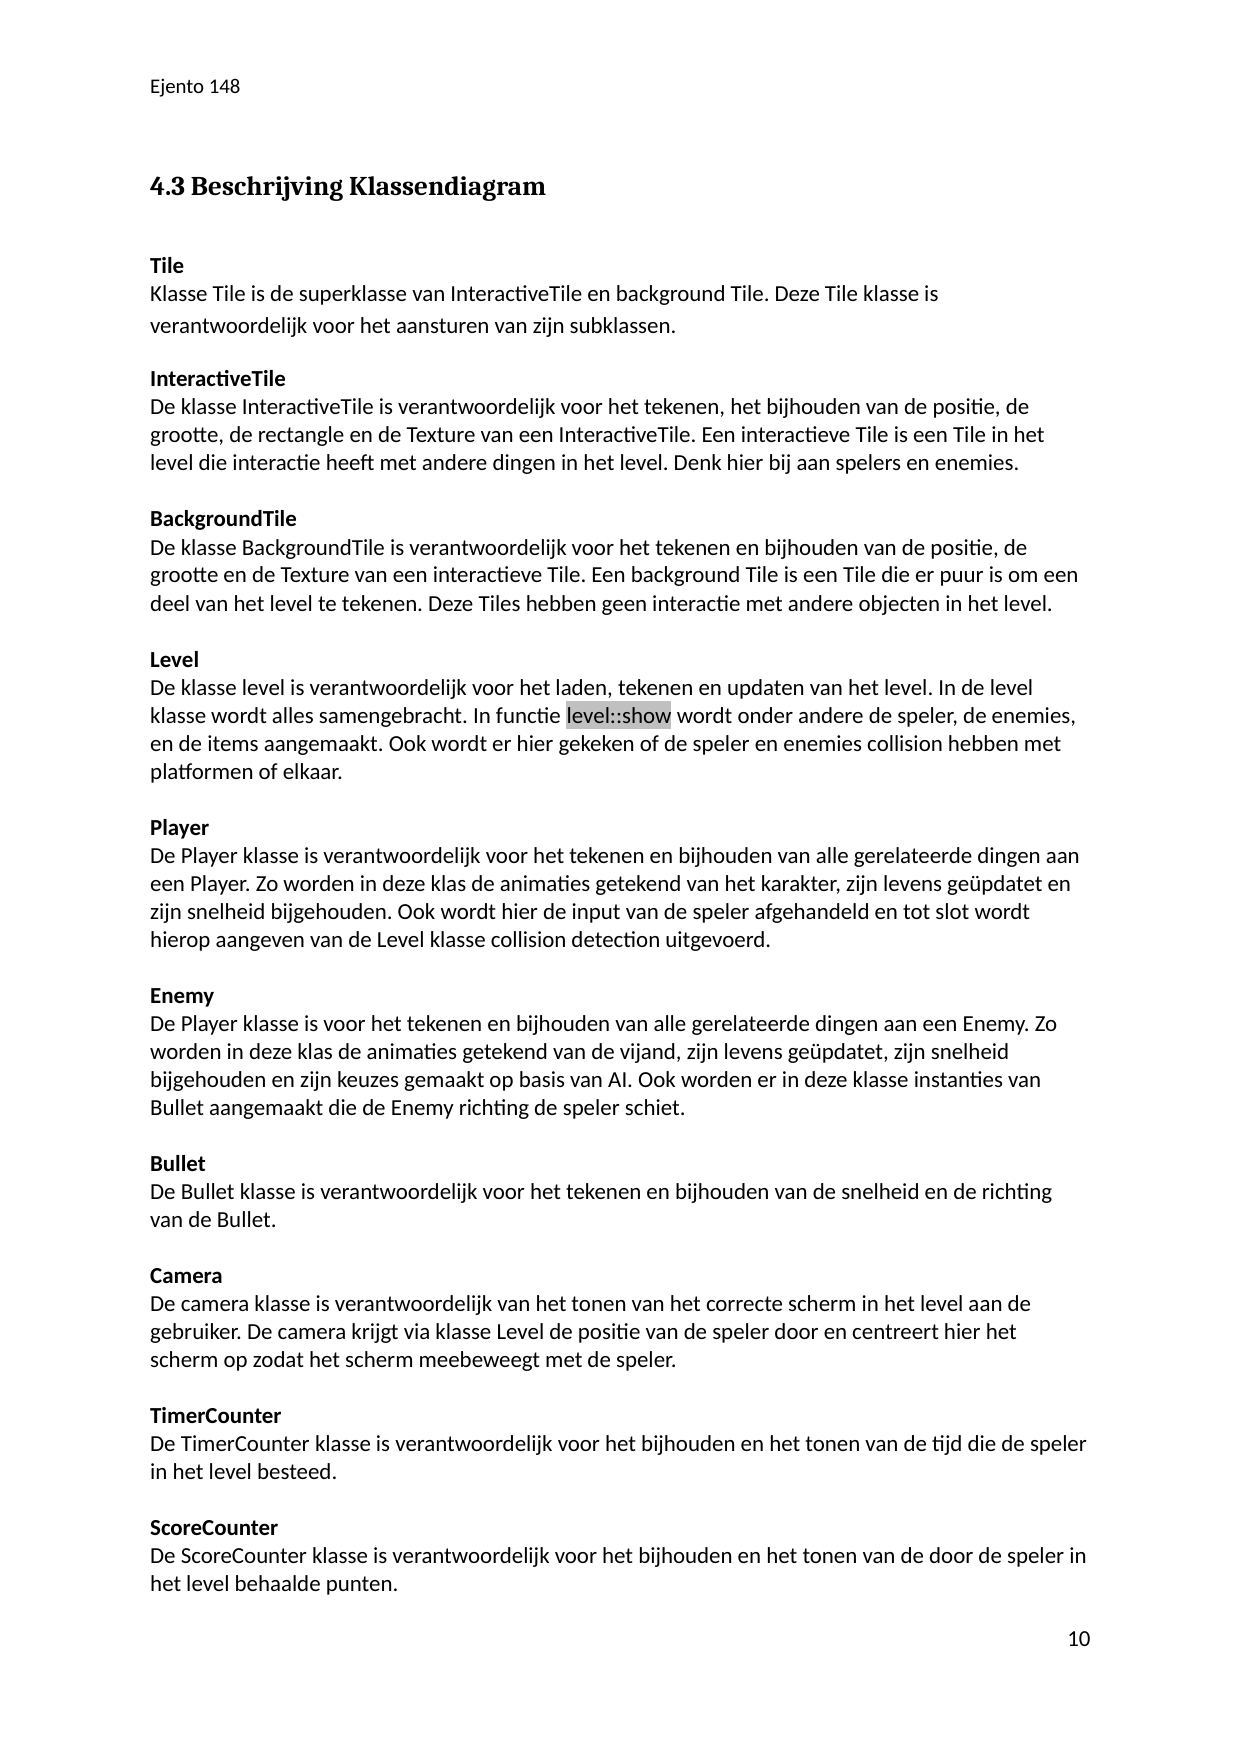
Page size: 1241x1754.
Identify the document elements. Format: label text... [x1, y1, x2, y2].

text BackgroundTile [150, 504, 1090, 533]
text De klasse level is verantwoordelijk voor het laden, tekenen en updaten van het level. In de level klasse wordt alles samengebracht. In functie level::show wordt onder andere de speler, de enemies, en de items aangemaakt. Ook wordt er hier gekeken of de speler en enemies collision hebben met platformen of elkaar. [150, 673, 1090, 785]
text De klasse BackgroundTile is verantwoordelijk voor het tekenen en bijhouden van de positie, de grootte en de Texture van een interactieve Tile. Een background Tile is een Tile die er puur is om een deel van het level te tekenen. Deze Tiles hebben geen interactie met andere objecten in het level. [150, 533, 1090, 617]
text De TimerCounter klasse is verantwoordelijk voor het bijhouden en het tonen van de tijd die de speler in het level besteed. [150, 1429, 1090, 1485]
text Bullet [150, 1149, 1090, 1177]
text De Bullet klasse is verantwoordelijk voor het tekenen en bijhouden van de snelheid en de richting van de Bullet. [150, 1177, 1090, 1233]
text De Player klasse is voor het tekenen en bijhouden van alle gerelateerde dingen aan een Enemy. Zo worden in deze klas de animaties getekend van de vijand, zijn levens geüpdatet, zijn snelheid bijgehouden en zijn keuzes gemaakt op basis van AI. Ook worden er in deze klasse instanties van Bullet aangemaakt die de Enemy richting de speler schiet. [150, 1009, 1090, 1121]
text De ScoreCounter klasse is verantwoordelijk voor het bijhouden en het tonen van de door de speler in het level behaalde punten. [150, 1541, 1090, 1597]
text Camera [150, 1261, 1090, 1289]
text Tile [150, 251, 1090, 279]
text De Player klasse is verantwoordelijk voor het tekenen en bijhouden van alle gerelateerde dingen aan een Player. Zo worden in deze klas de animaties getekend van het karakter, zijn levens geüpdatet en zijn snelheid bijgehouden. Ook wordt hier de input van de speler afgehandeld en tot slot wordt hierop aangeven van de Level klasse collision detection uitgevoerd. [150, 841, 1090, 953]
text TimerCounter [150, 1401, 1090, 1429]
text InteractiveTile [150, 364, 1090, 392]
text Level [150, 645, 1090, 673]
text Klasse Tile is de superklasse van InteractiveTile en background Tile. Deze Tile klasse is verantwoordelijk voor het aansturen van zijn subklassen. [150, 279, 1090, 339]
text De camera klasse is verantwoordelijk van het tonen van het correcte scherm in het level aan de gebruiker. De camera krijgt via klasse Level de positie van de speler door en centreert hier het scherm op zodat het scherm meebeweegt met de speler. [150, 1289, 1090, 1373]
text Enemy [150, 981, 1090, 1009]
text ScoreCounter [150, 1513, 1090, 1541]
text Player [150, 813, 1090, 841]
text De klasse InteractiveTile is verantwoordelijk voor het tekenen, het bijhouden van de positie, de grootte, de rectangle en de Texture van een InteractiveTile. Een interactieve Tile is een Tile in het level die interactie heeft met andere dingen in het level. Denk hier bij aan spelers en enemies. [150, 392, 1090, 477]
subtitle 4.3 Beschrijving Klassendiagram [150, 171, 1090, 202]
